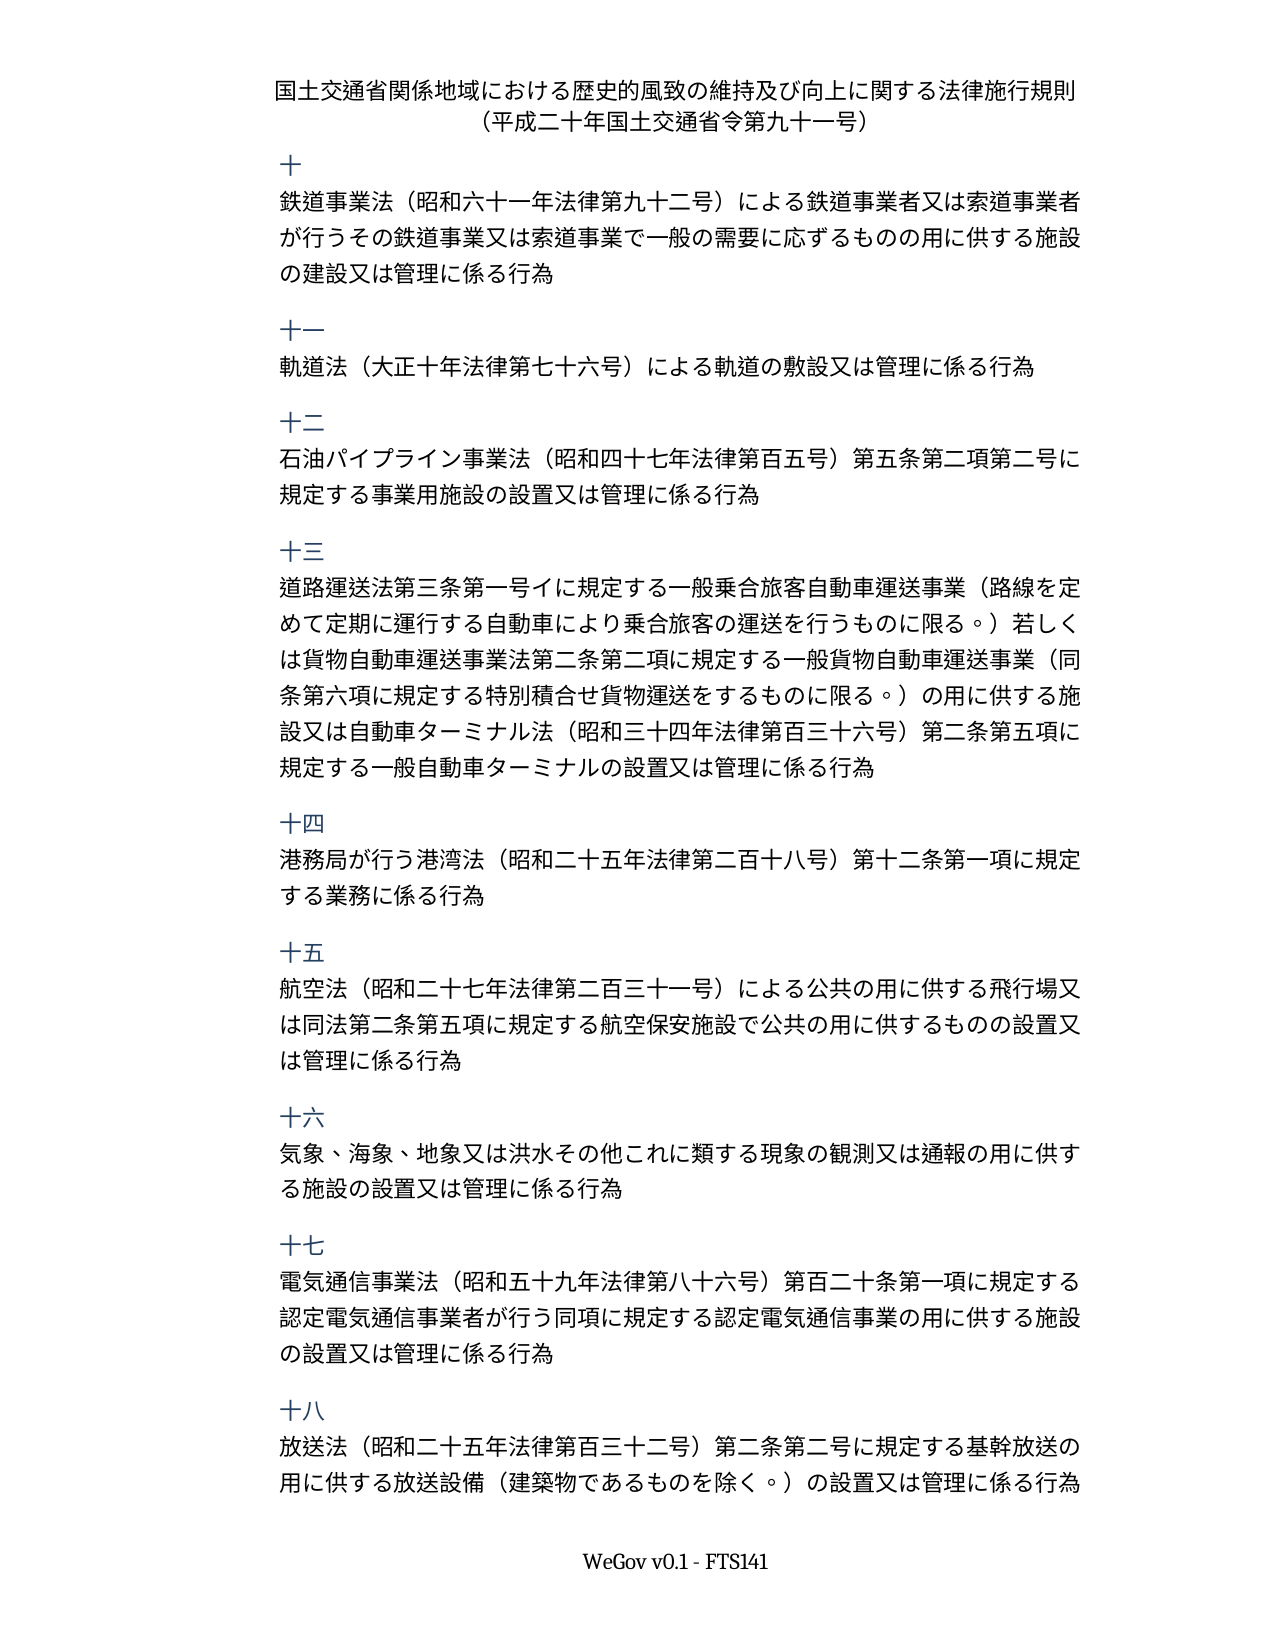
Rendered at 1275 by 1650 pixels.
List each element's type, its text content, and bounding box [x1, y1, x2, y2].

subtitle 十四 [279, 808, 1087, 839]
subtitle 十二 [279, 407, 1087, 438]
subtitle 十七 [279, 1230, 1087, 1261]
text 道路運送法第三条第一号イに規定する一般乗合旅客自動車運送事業（路線を定めて定期に運行する自動車により乗合旅客の運送を行うものに限る。）若しくは貨物自動車運送事業法第二条第二項に規定する一般貨物自動車運送事業（同条第六項に規定する特別積合せ貨物運送をするものに限る。）の用に供する施設又は自動車ターミナル法（昭和三十四年法律第百三十六号）第二条第五項に規定する一般自動車ターミナルの設置又は管理に係る行為 [279, 572, 1087, 783]
text 港務局が行う港湾法（昭和二十五年法律第二百十八号）第十二条第一項に規定する業務に係る行為 [279, 844, 1087, 911]
text 軌道法（大正十年法律第七十六号）による軌道の敷設又は管理に係る行為 [279, 351, 1087, 382]
text 放送法（昭和二十五年法律第百三十二号）第二条第二号に規定する基幹放送の用に供する放送設備（建築物であるものを除く。）の設置又は管理に係る行為 [279, 1431, 1087, 1498]
subtitle 十 [279, 150, 1087, 181]
text 気象、海象、地象又は洪水その他これに類する現象の観測又は通報の用に供する施設の設置又は管理に係る行為 [279, 1137, 1087, 1205]
text 電気通信事業法（昭和五十九年法律第八十六号）第百二十条第一項に規定する認定電気通信事業者が行う同項に規定する認定電気通信事業の用に供する施設の設置又は管理に係る行為 [279, 1266, 1087, 1369]
subtitle 十五 [279, 937, 1087, 968]
subtitle 十三 [279, 536, 1087, 567]
subtitle 十六 [279, 1102, 1087, 1133]
text 石油パイプライン事業法（昭和四十七年法律第百五号）第五条第二項第二号に規定する事業用施設の設置又は管理に係る行為 [279, 443, 1087, 510]
text 航空法（昭和二十七年法律第二百三十一号）による公共の用に供する飛行場又は同法第二条第五項に規定する航空保安施設で公共の用に供するものの設置又は管理に係る行為 [279, 973, 1087, 1076]
text 鉄道事業法（昭和六十一年法律第九十二号）による鉄道事業者又は索道事業者が行うその鉄道事業又は索道事業で一般の需要に応ずるものの用に供する施設の建設又は管理に係る行為 [279, 186, 1087, 289]
subtitle 十八 [279, 1395, 1087, 1426]
subtitle 十一 [279, 314, 1087, 346]
